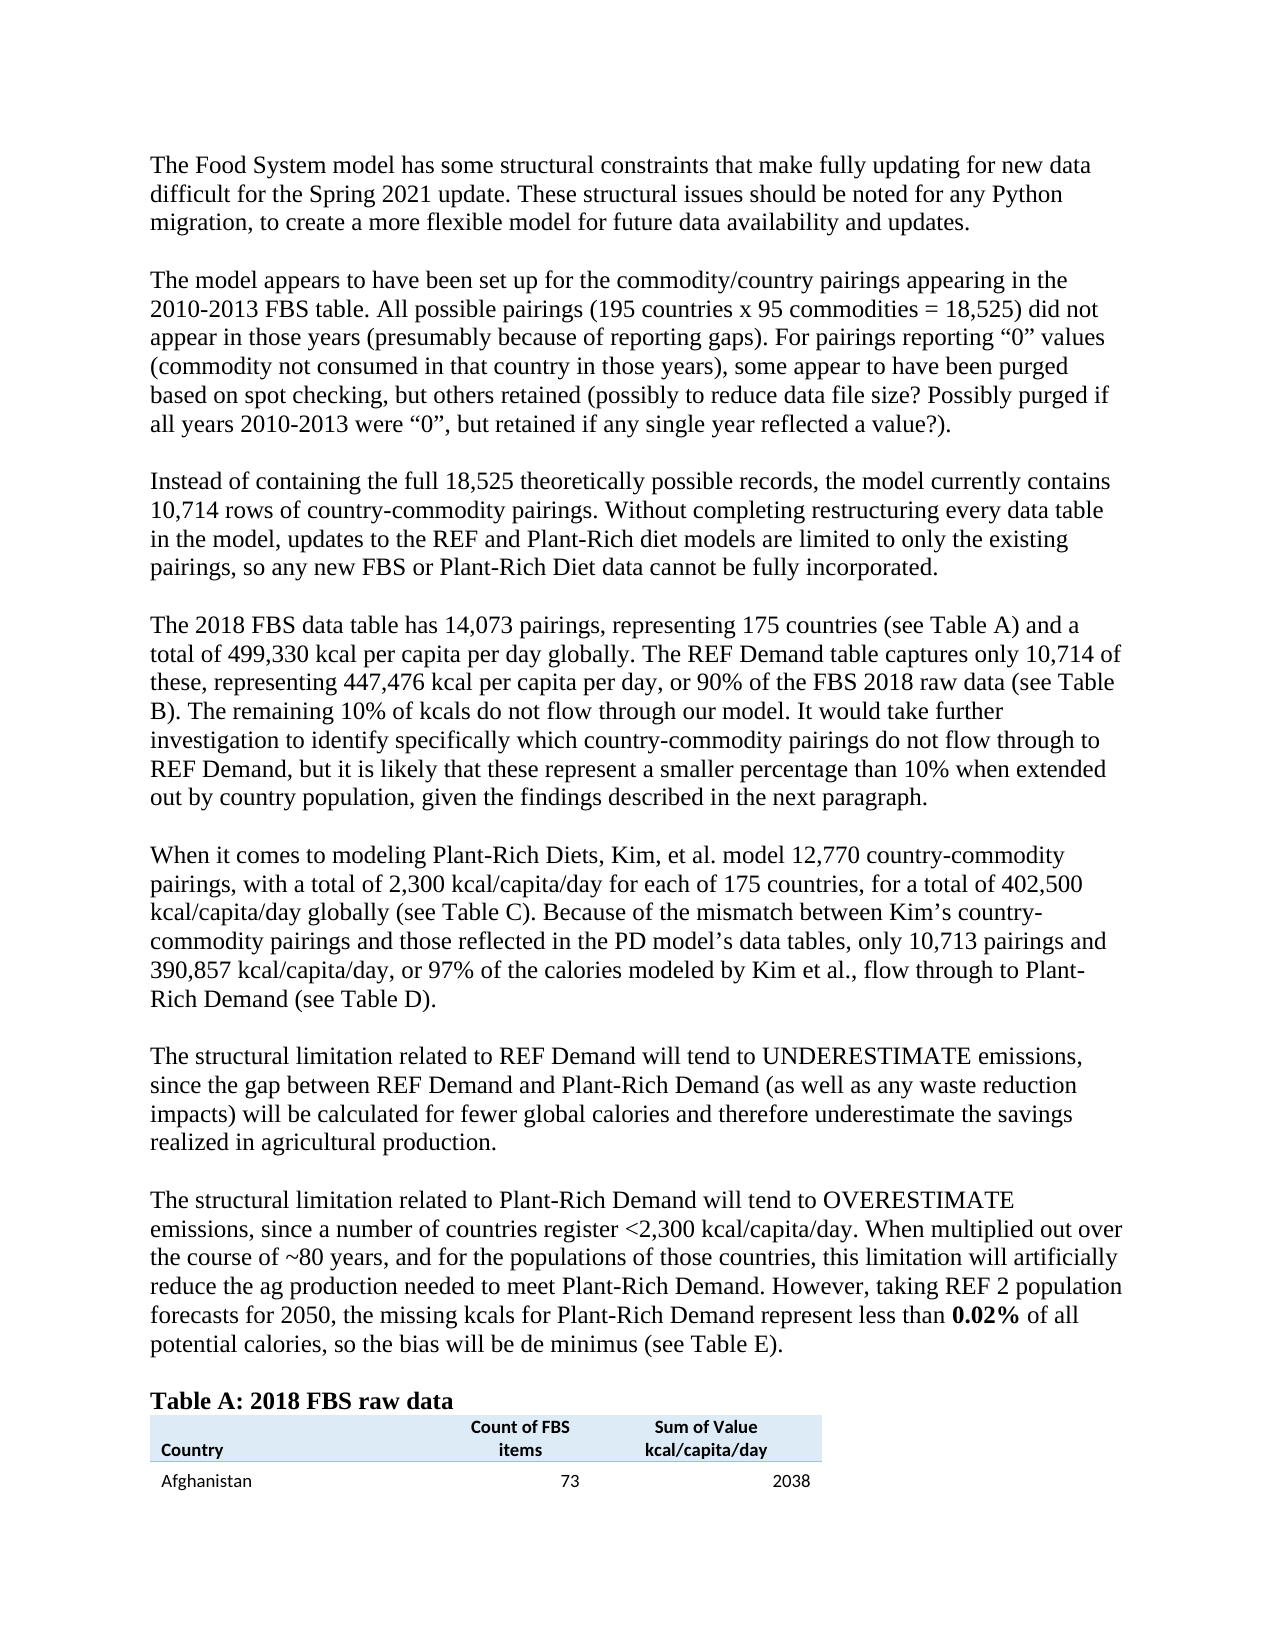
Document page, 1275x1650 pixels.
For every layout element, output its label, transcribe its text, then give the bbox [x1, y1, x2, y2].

text Table A: 2018 FBS raw data [150, 1386, 1125, 1415]
text The Food System model has some structural constraints that make fully updating for new data difficult for the Spring 2021 update. These structural issues should be noted for any Python migration, to create a more flexible model for future data availability and updates. [150, 150, 1125, 236]
text Instead of containing the full 18,525 theoretically possible records, the model currently contains 10,714 rows of country-commodity pairings. Without completing restructuring every data table in the model, updates to the REF and Plant-Rich diet models are limited to only the existing pairings, so any new FBS or Plant-Rich Diet data cannot be fully incorporated. [150, 466, 1125, 581]
table_header Sum of Value kcal/capita/day [591, 1415, 822, 1461]
text The structural limitation related to REF Demand will tend to UNDERESTIMATE emissions, since the gap between REF Demand and Plant-Rich Demand (as well as any waste reduction impacts) will be calculated for fewer global calories and therefore underestimate the savings realized in agricultural production. [150, 1041, 1125, 1156]
text When it comes to modeling Plant-Rich Diets, Kim, et al. model 12,770 country-commodity pairings, with a total of 2,300 kcal/capita/day for each of 175 countries, for a total of 402,500 kcal/capita/day globally (see Table C). Because of the mismatch between Kim’s country-commodity pairings and those reflected in the PD model’s data tables, only 10,713 pairings and 390,857 kcal/capita/day, or 97% of the calories modeled by Kim et al., flow through to Plant-Rich Demand (see Table D). [150, 840, 1125, 1012]
table_cell 73 [450, 1462, 591, 1492]
text The structural limitation related to Plant-Rich Demand will tend to OVERESTIMATE emissions, since a number of countries register <2,300 kcal/capita/day. When multiplied out over the course of ~80 years, and for the populations of those countries, this limitation will artificially reduce the ag production needed to meet Plant-Rich Demand. However, taking REF 2 population forecasts for 2050, the missing kcals for Plant-Rich Demand represent less than 0.02% of all potential calories, so the bias will be de minimus (see Table E). [150, 1185, 1125, 1357]
table_cell Afghanistan [150, 1462, 450, 1492]
text The model appears to have been set up for the commodity/country pairings appearing in the 2010-2013 FBS table. All possible pairings (195 countries x 95 commodities = 18,525) did not appear in those years (presumably because of reporting gaps). For pairings reporting “0” values (commodity not consumed in that country in those years), some appear to have been purged based on spot checking, but others retained (possibly to reduce data file size? Possibly purged if all years 2010-2013 were “0”, but retained if any single year reflected a value?). [150, 265, 1125, 437]
table_header Count of FBS items [450, 1415, 591, 1461]
table_cell 2038 [591, 1462, 822, 1492]
table_header Country [150, 1415, 450, 1461]
text The 2018 FBS data table has 14,073 pairings, representing 175 countries (see Table A) and a total of 499,330 kcal per capita per day globally. The REF Demand table captures only 10,714 of these, representing 447,476 kcal per capita per day, or 90% of the FBS 2018 raw data (see Table B). The remaining 10% of kcals do not flow through our model. It would take further investigation to identify specifically which country-commodity pairings do not flow through to REF Demand, but it is likely that these represent a smaller percentage than 10% when extended out by country population, given the findings described in the next paragraph. [150, 610, 1125, 811]
